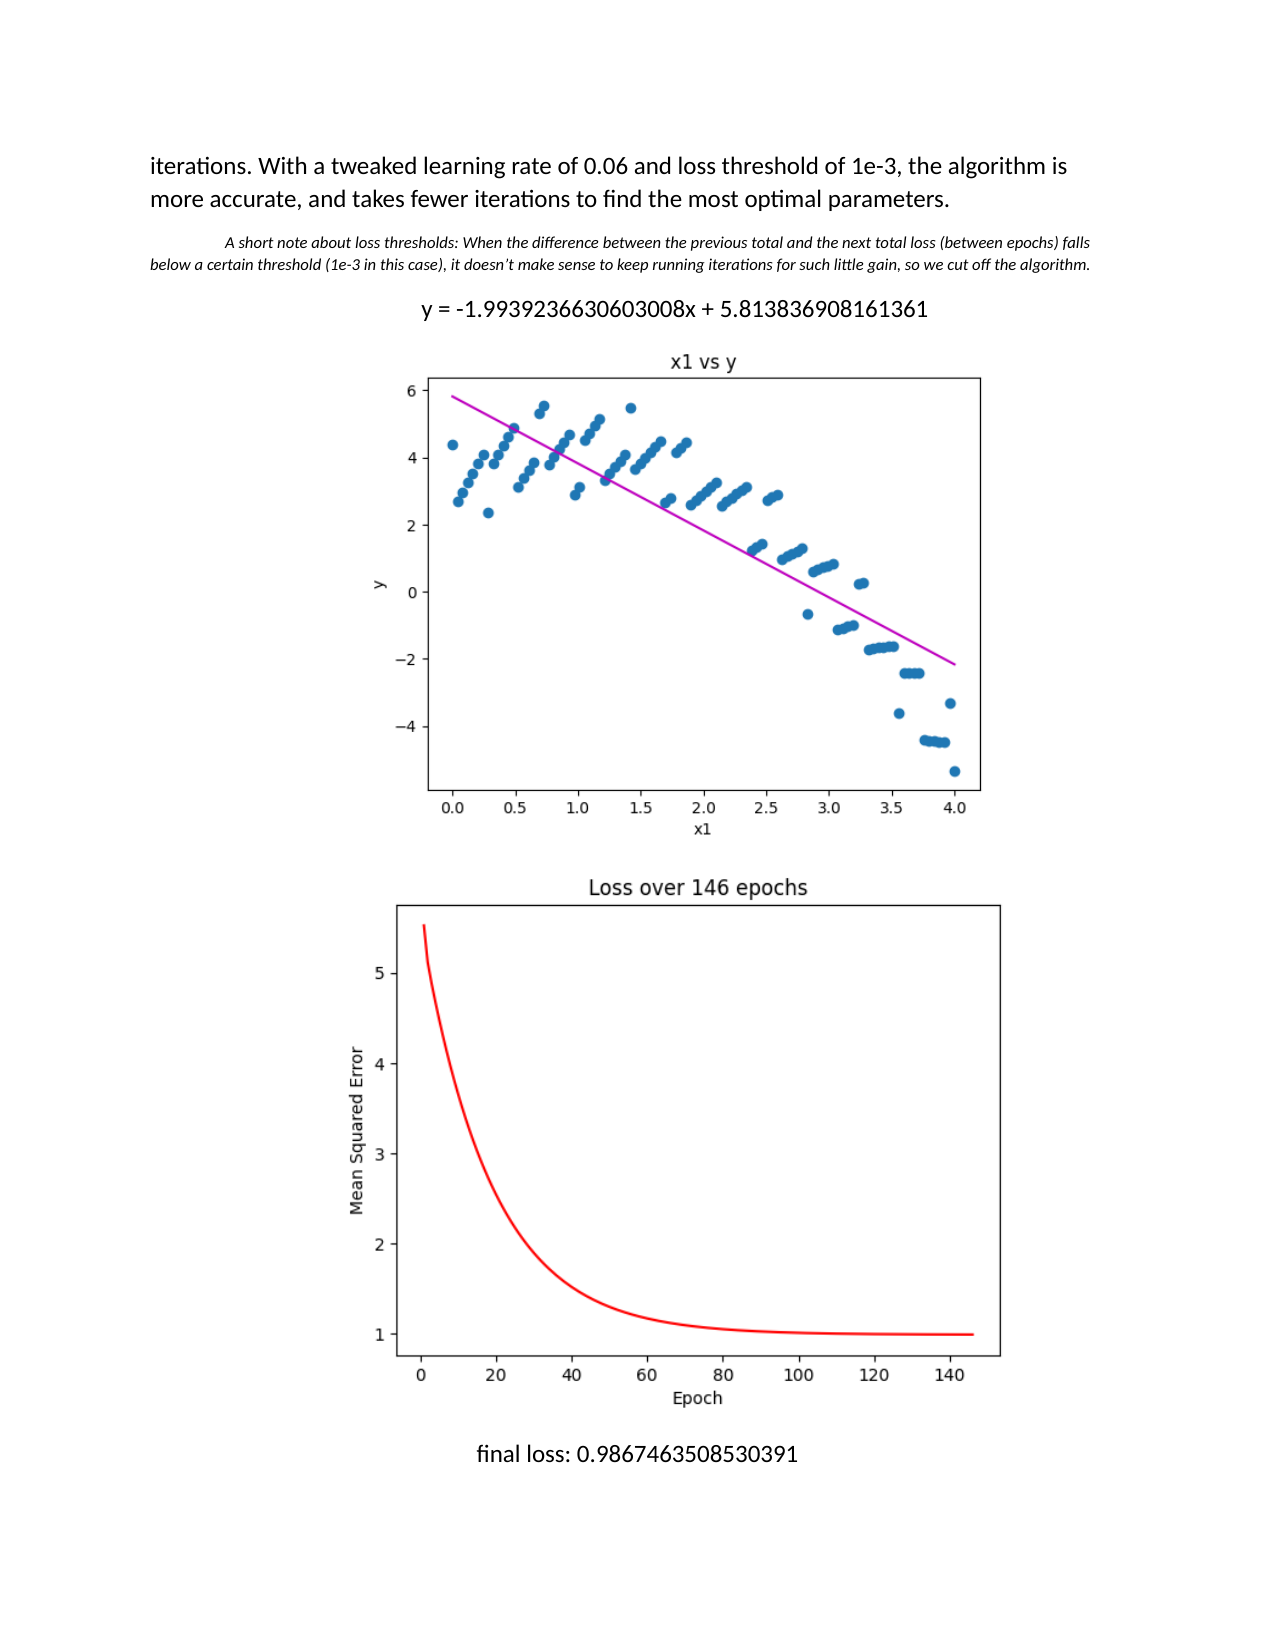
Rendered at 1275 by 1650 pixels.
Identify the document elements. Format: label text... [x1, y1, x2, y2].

text y = -1.9939236630603008x + 5.813836908161361 [150, 293, 1125, 323]
picture [361, 342, 989, 849]
text A short note about loss thresholds: When the difference between the previous total and the next total loss (between epochs) falls below a certain threshold (1e-3 in this case), it doesn’t make sense to keep running iterations for such little gain, so we cut off the algorithm. [150, 232, 1125, 275]
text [150, 150, 1125, 213]
text final loss: 0.9867463508530391 [150, 1438, 1125, 1469]
picture [338, 867, 1012, 1420]
